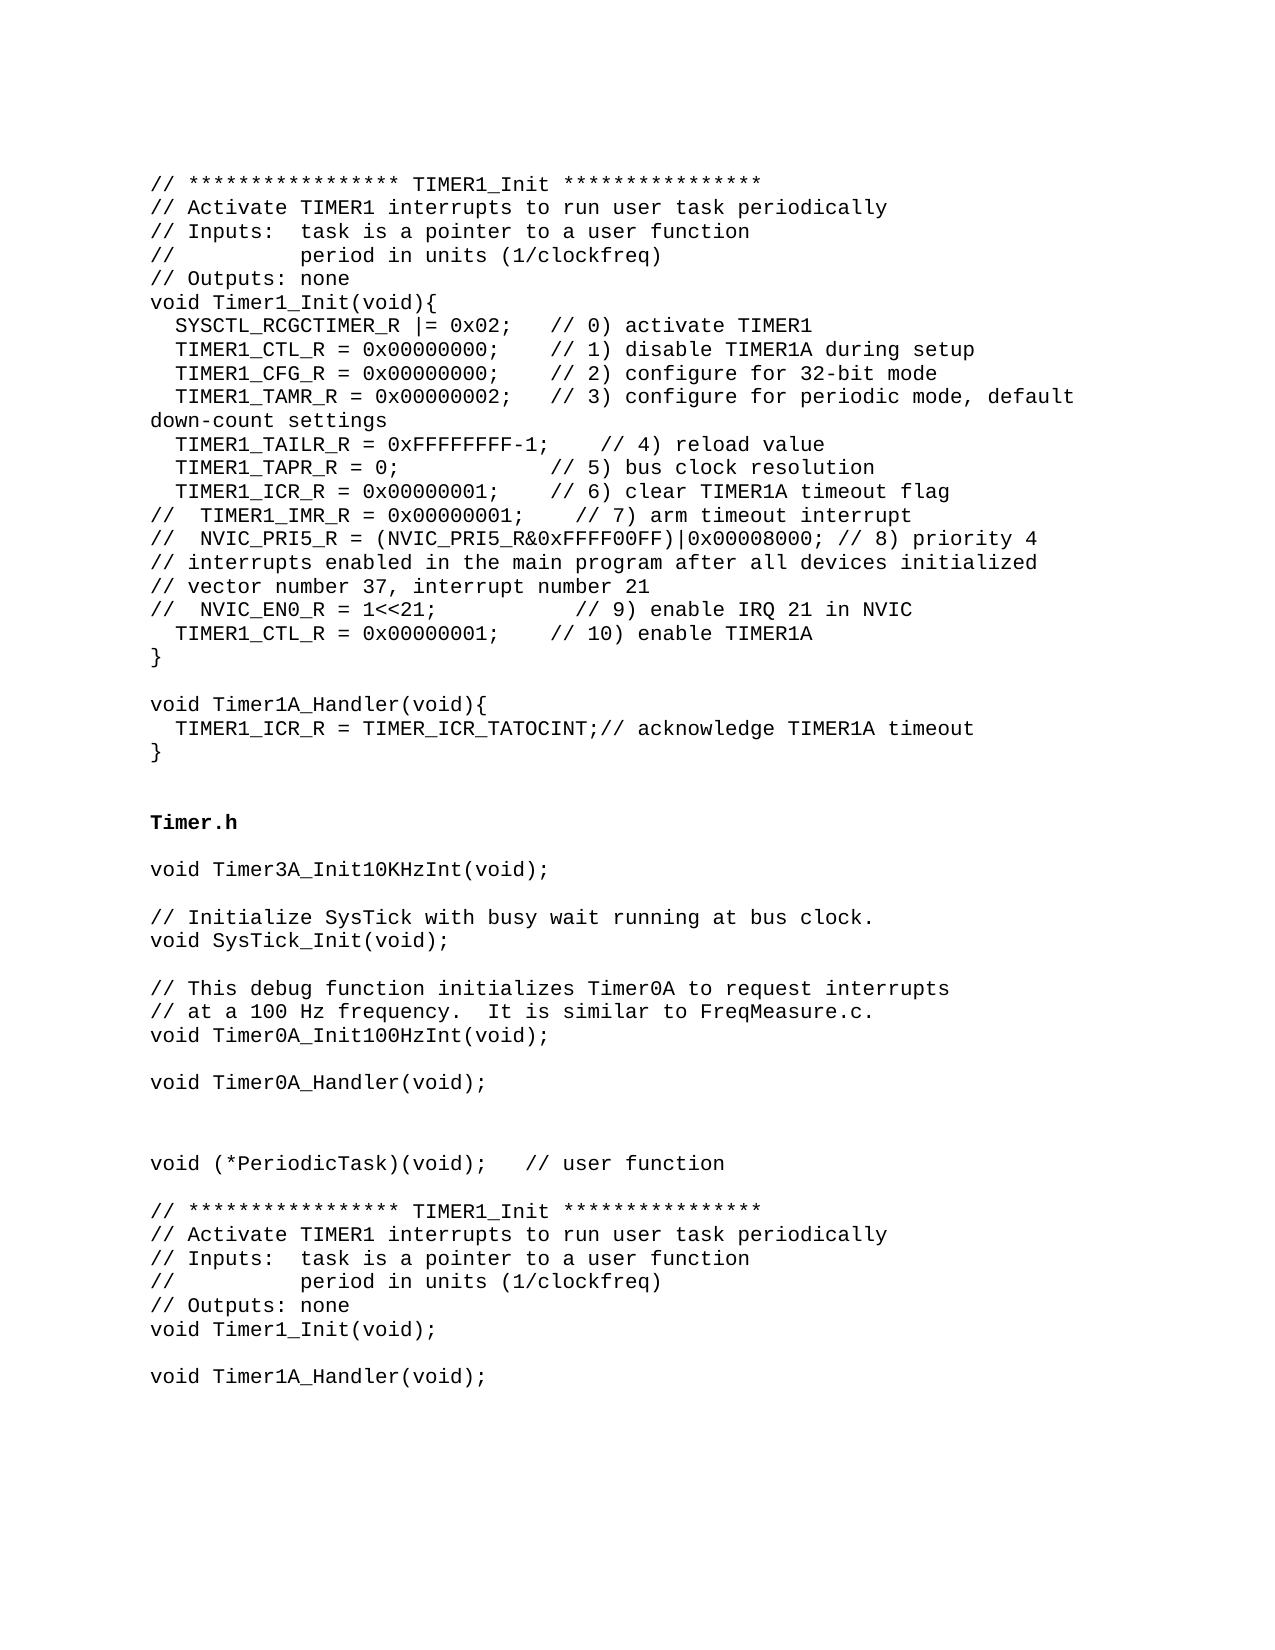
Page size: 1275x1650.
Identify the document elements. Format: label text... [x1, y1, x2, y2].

text } [150, 647, 1125, 670]
text TIMER1_CTL_R = 0x00000000; // 1) disable TIMER1A during setup [150, 339, 1125, 363]
text void Timer3A_Init10KHzInt(void); [150, 859, 1125, 883]
text void Timer1_Init(void){ [150, 292, 1125, 316]
text // period in units (1/clockfreq) [150, 244, 1125, 268]
text // NVIC_PRI5_R = (NVIC_PRI5_R&0xFFFF00FF)|0x00008000; // 8) priority 4 [150, 528, 1125, 552]
text // Outputs: none [150, 268, 1125, 292]
text TIMER1_CFG_R = 0x00000000; // 2) configure for 32-bit mode [150, 363, 1125, 386]
text void Timer1A_Handler(void); [150, 1366, 1125, 1390]
text // Activate TIMER1 interrupts to run user task periodically [150, 197, 1125, 221]
text void Timer1_Init(void); [150, 1319, 1125, 1342]
text // at a 100 Hz frequency. It is similar to FreqMeasure.c. [150, 1001, 1125, 1025]
text // vector number 37, interrupt number 21 [150, 576, 1125, 599]
text void Timer1A_Handler(void){ [150, 694, 1125, 717]
text Timer.h [150, 812, 1125, 836]
text // NVIC_EN0_R = 1<<21; // 9) enable IRQ 21 in NVIC [150, 599, 1125, 623]
text // Outputs: none [150, 1295, 1125, 1319]
text // Inputs: task is a pointer to a user function [150, 221, 1125, 244]
text // ***************** TIMER1_Init **************** [150, 1201, 1125, 1224]
text TIMER1_CTL_R = 0x00000001; // 10) enable TIMER1A [150, 623, 1125, 647]
text // Inputs: task is a pointer to a user function [150, 1248, 1125, 1272]
text void (*PeriodicTask)(void); // user function [150, 1153, 1125, 1177]
text // This debug function initializes Timer0A to request interrupts [150, 978, 1125, 1001]
text TIMER1_ICR_R = 0x00000001; // 6) clear TIMER1A timeout flag [150, 481, 1125, 505]
text void Timer0A_Handler(void); [150, 1072, 1125, 1096]
text // TIMER1_IMR_R = 0x00000001; // 7) arm timeout interrupt [150, 505, 1125, 528]
text void Timer0A_Init100HzInt(void); [150, 1025, 1125, 1048]
text // interrupts enabled in the main program after all devices initialized [150, 552, 1125, 576]
text TIMER1_TAILR_R = 0xFFFFFFFF-1; // 4) reload value [150, 434, 1125, 457]
text // Initialize SysTick with busy wait running at bus clock. [150, 907, 1125, 930]
text // period in units (1/clockfreq) [150, 1272, 1125, 1295]
text SYSCTL_RCGCTIMER_R |= 0x02; // 0) activate TIMER1 [150, 316, 1125, 339]
text // ***************** TIMER1_Init **************** [150, 174, 1125, 197]
text } [150, 741, 1125, 765]
text TIMER1_ICR_R = TIMER_ICR_TATOCINT;// acknowledge TIMER1A timeout [150, 717, 1125, 741]
text void SysTick_Init(void); [150, 930, 1125, 954]
text // Activate TIMER1 interrupts to run user task periodically [150, 1224, 1125, 1248]
text TIMER1_TAMR_R = 0x00000002; // 3) configure for periodic mode, default down-count settings [150, 386, 1125, 434]
text TIMER1_TAPR_R = 0; // 5) bus clock resolution [150, 457, 1125, 481]
